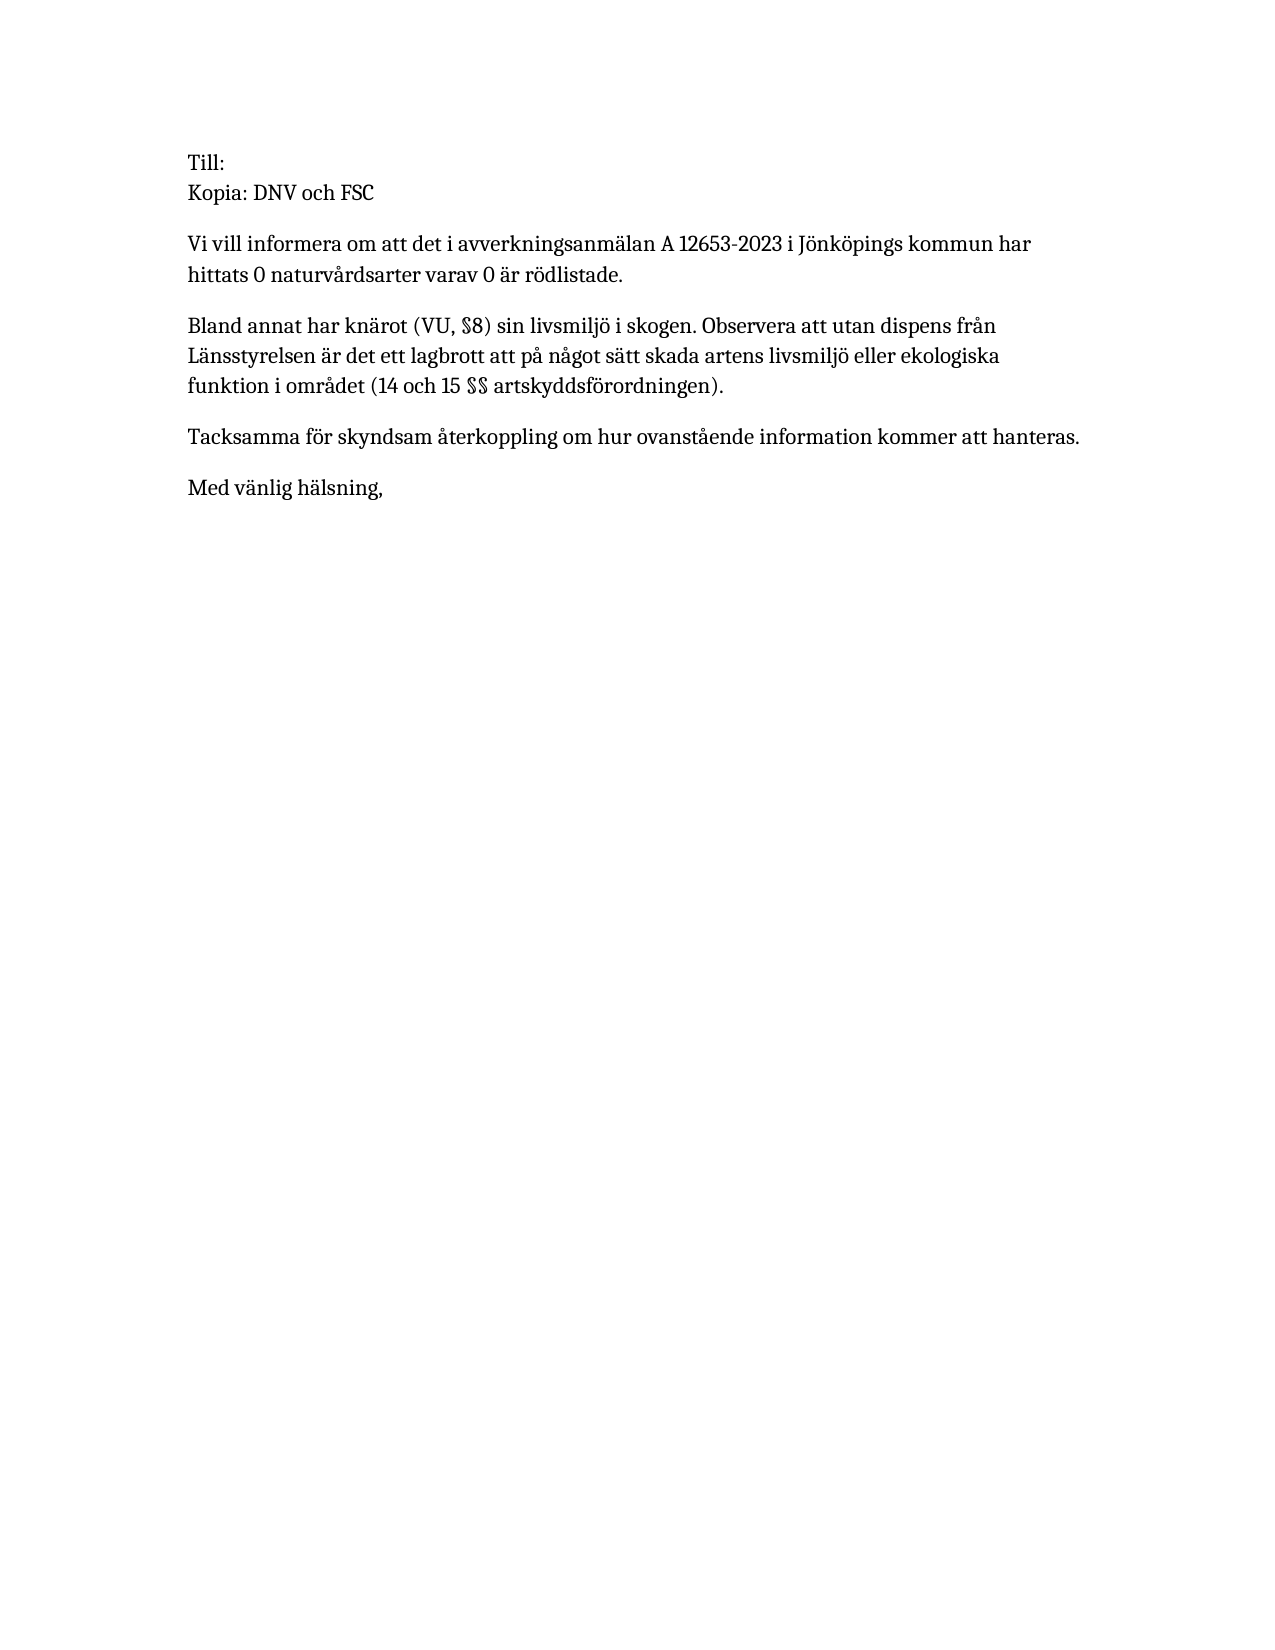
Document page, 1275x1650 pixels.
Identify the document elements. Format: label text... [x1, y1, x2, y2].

text Tacksamma för skyndsam återkoppling om hur ovanstående information kommer att hanteras. [187, 424, 1087, 450]
text Bland annat har knärot (VU, §8) sin livsmiljö i skogen. Observera att utan dispens från Länsstyrelsen är det ett lagbrott att på något sätt skada artens livsmiljö eller ekologiska funktion i området (14 och 15 §§ artskyddsförordningen). [187, 312, 1087, 399]
text Till: Kopia: DNV och FSC [187, 150, 1087, 207]
text Med vänlig hälsning, [187, 475, 1087, 532]
text Vi vill informera om att det i avverkningsanmälan A 12653-2023 i Jönköpings kommun har hittats 0 naturvårdsarter varav 0 är rödlistade. [187, 231, 1087, 288]
